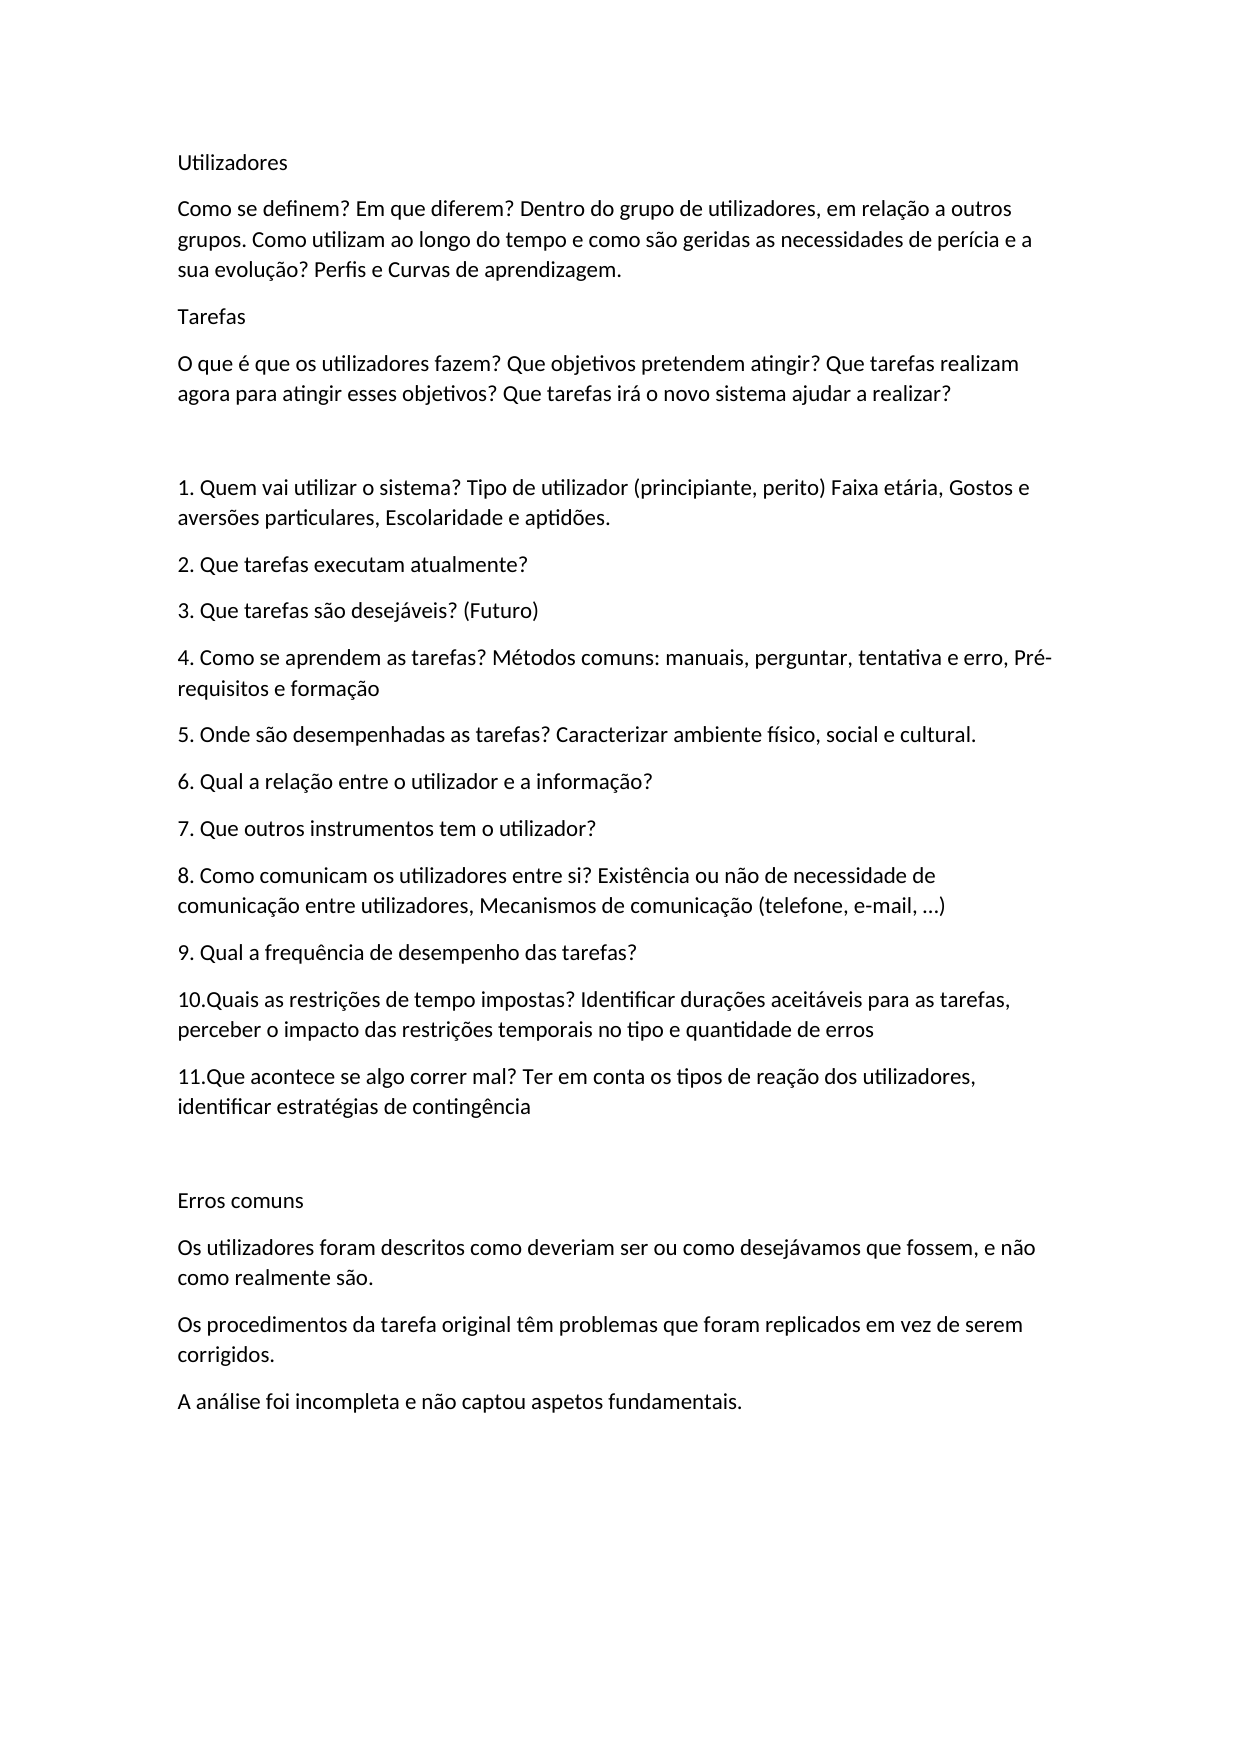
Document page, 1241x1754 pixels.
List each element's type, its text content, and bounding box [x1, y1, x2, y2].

text Os procedimentos da tarefa original têm problemas que foram replicados em vez de serem corrigidos. [177, 1310, 1063, 1368]
text A análise foi incompleta e não captou aspetos fundamentais. [177, 1387, 1063, 1415]
text 8. Como comunicam os utilizadores entre si? Existência ou não de necessidade de comunicação entre utilizadores, Mecanismos de comunicação (telefone, e-mail, …) [177, 861, 1063, 919]
text Tarefas [177, 302, 1063, 330]
text 5. Onde são desempenhadas as tarefas? Caracterizar ambiente físico, social e cultural. [177, 721, 1063, 748]
text 7. Que outros instrumentos tem o utilizador? [177, 814, 1063, 842]
text Como se definem? Em que diferem? Dentro do grupo de utilizadores, em relação a outros grupos. Como utilizam ao longo do tempo e como são geridas as necessidades de perícia e a sua evolução? Perfis e Curvas de aprendizagem. [177, 194, 1063, 283]
text O que é que os utilizadores fazem? Que objetivos pretendem atingir? Que tarefas realizam agora para atingir esses objetivos? Que tarefas irá o novo sistema ajudar a realizar? [177, 349, 1063, 407]
text 1. Quem vai utilizar o sistema? Tipo de utilizador (principiante, perito) Faixa etária, Gostos e aversões particulares, Escolaridade e aptidões. [177, 473, 1063, 531]
text 6. Qual a relação entre o utilizador e a informação? [177, 767, 1063, 795]
text Utilizadores [177, 148, 1063, 176]
text Os utilizadores foram descritos como deveriam ser ou como desejávamos que fossem, e não como realmente são. [177, 1233, 1063, 1291]
text 9. Qual a frequência de desempenho das tarefas? [177, 938, 1063, 966]
text 2. Que tarefas executam atualmente? [177, 550, 1063, 578]
text 4. Como se aprendem as tarefas? Métodos comuns: manuais, perguntar, tentativa e erro, Pré-requisitos e formação [177, 643, 1063, 702]
text 11.Que acontece se algo correr mal? Ter em conta os tipos de reação dos utilizadores, identificar estratégias de contingência [177, 1062, 1063, 1120]
text 3. Que tarefas são desejáveis? (Futuro) [177, 597, 1063, 624]
text 10.Quais as restrições de tempo impostas? Identificar durações aceitáveis para as tarefas, perceber o impacto das restrições temporais no tipo e quantidade de erros [177, 985, 1063, 1043]
text Erros comuns [177, 1186, 1063, 1214]
